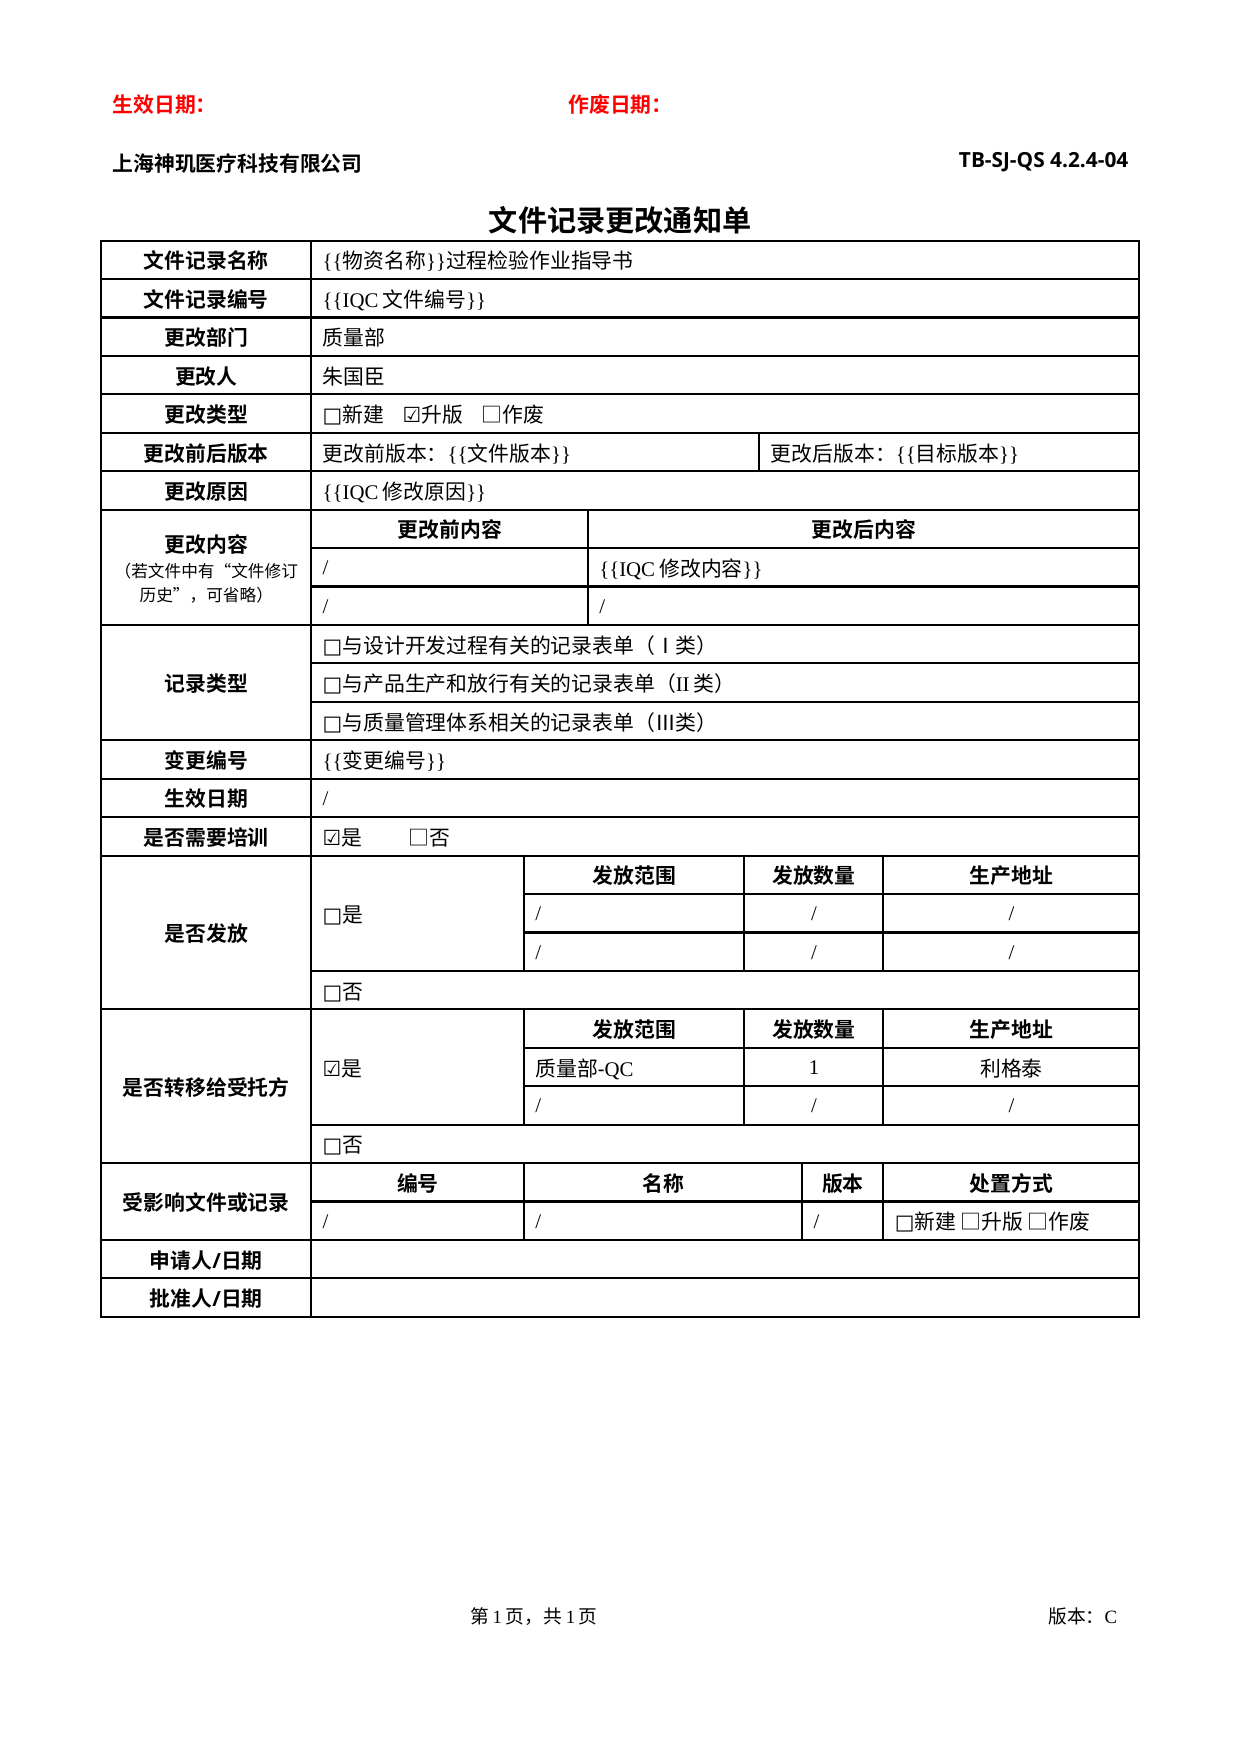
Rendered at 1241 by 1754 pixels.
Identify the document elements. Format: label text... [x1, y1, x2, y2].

table_cell □是 [312, 857, 523, 970]
table_cell 发放范围 [525, 857, 743, 893]
table_cell 版本 [803, 1164, 882, 1200]
table_cell 更改后版本：{{目标版本}} [760, 434, 1138, 470]
table_cell / [745, 934, 882, 970]
table_cell 更改后内容 [589, 511, 1138, 547]
table_cell 是否需要培训 [102, 818, 310, 854]
table_cell 更改前版本：{{文件版本}} [312, 434, 758, 470]
table_cell 1 [745, 1049, 882, 1085]
table_cell / [312, 588, 587, 624]
table_cell 受影响文件或记录 [102, 1164, 310, 1239]
table_cell / [525, 934, 743, 970]
table_cell 生产地址 [884, 1010, 1138, 1047]
table_cell / [525, 895, 743, 931]
table_header 文件记录更改通知单 [101, 197, 1139, 239]
table_cell / [745, 1087, 882, 1123]
table_cell / [312, 549, 587, 585]
table_cell {{IQC文件编号}} [312, 280, 1138, 316]
table_cell / [884, 1087, 1138, 1123]
table_cell 朱国臣 [312, 357, 1138, 393]
table_cell 文件记录名称 [102, 242, 310, 278]
table_cell □新建 ☑升版 □作废 [312, 395, 1138, 432]
table_cell 编号 [312, 1164, 523, 1200]
table_cell 更改类型 [102, 395, 310, 432]
table_cell □与设计开发过程有关的记录表单（Ⅰ类） [312, 626, 1138, 662]
table_cell 利格泰 [884, 1049, 1138, 1085]
table_cell 更改部门 [102, 319, 310, 355]
table_cell □与质量管理体系相关的记录表单（Ⅲ类） [312, 703, 1138, 739]
table_cell □与产品生产和放行有关的记录表单（II类） [312, 664, 1138, 701]
table_cell 更改内容 （若文件中有“文件修订历史”，可省略） [102, 511, 310, 624]
table_cell / [803, 1203, 882, 1239]
table_cell 生效日期 [102, 780, 310, 816]
table_cell ☑是 □否 [312, 818, 1138, 854]
table_cell □否 [312, 1126, 1138, 1162]
table_cell 文件记录编号 [102, 280, 310, 316]
table_cell 发放数量 [745, 857, 882, 893]
table_cell 发放数量 [745, 1010, 882, 1047]
table_cell / [884, 934, 1138, 970]
table_cell / [525, 1087, 743, 1123]
table_cell 生产地址 [884, 857, 1138, 893]
table_cell [312, 1279, 1138, 1316]
table_cell 记录类型 [102, 626, 310, 739]
table_cell 更改前内容 [312, 511, 587, 547]
table_cell □否 [312, 972, 1138, 1008]
table_cell 批准人/日期 [102, 1279, 310, 1316]
table_cell / [312, 1203, 523, 1239]
table_cell 处置方式 [884, 1164, 1138, 1200]
table_cell 更改前后版本 [102, 434, 310, 470]
table_cell [312, 1241, 1138, 1277]
table_cell 名称 [525, 1164, 801, 1200]
table_cell {{IQC修改内容}} [589, 549, 1138, 585]
table_cell {{变更编号}} [312, 741, 1138, 778]
table_cell 质量部-QC [525, 1049, 743, 1085]
table_cell 质量部 [312, 319, 1138, 355]
table_cell / [312, 780, 1138, 816]
table_cell 申请人/日期 [102, 1241, 310, 1277]
table_cell / [525, 1203, 801, 1239]
table_cell 变更编号 [102, 741, 310, 778]
table_cell □新建 □升版 □作废 [884, 1203, 1138, 1239]
table_cell / [589, 588, 1138, 624]
table_cell {{物资名称}}过程检验作业指导书 [312, 242, 1138, 278]
table_cell 是否发放 [102, 857, 310, 1008]
table_cell ☑是 [312, 1010, 523, 1123]
table_cell 是否转移给受托方 [102, 1010, 310, 1162]
table_cell 更改人 [102, 357, 310, 393]
table_cell {{IQC修改原因}} [312, 472, 1138, 508]
table_cell / [745, 895, 882, 931]
table_cell 更改原因 [102, 472, 310, 508]
table_cell 发放范围 [525, 1010, 743, 1047]
table_cell / [884, 895, 1138, 931]
